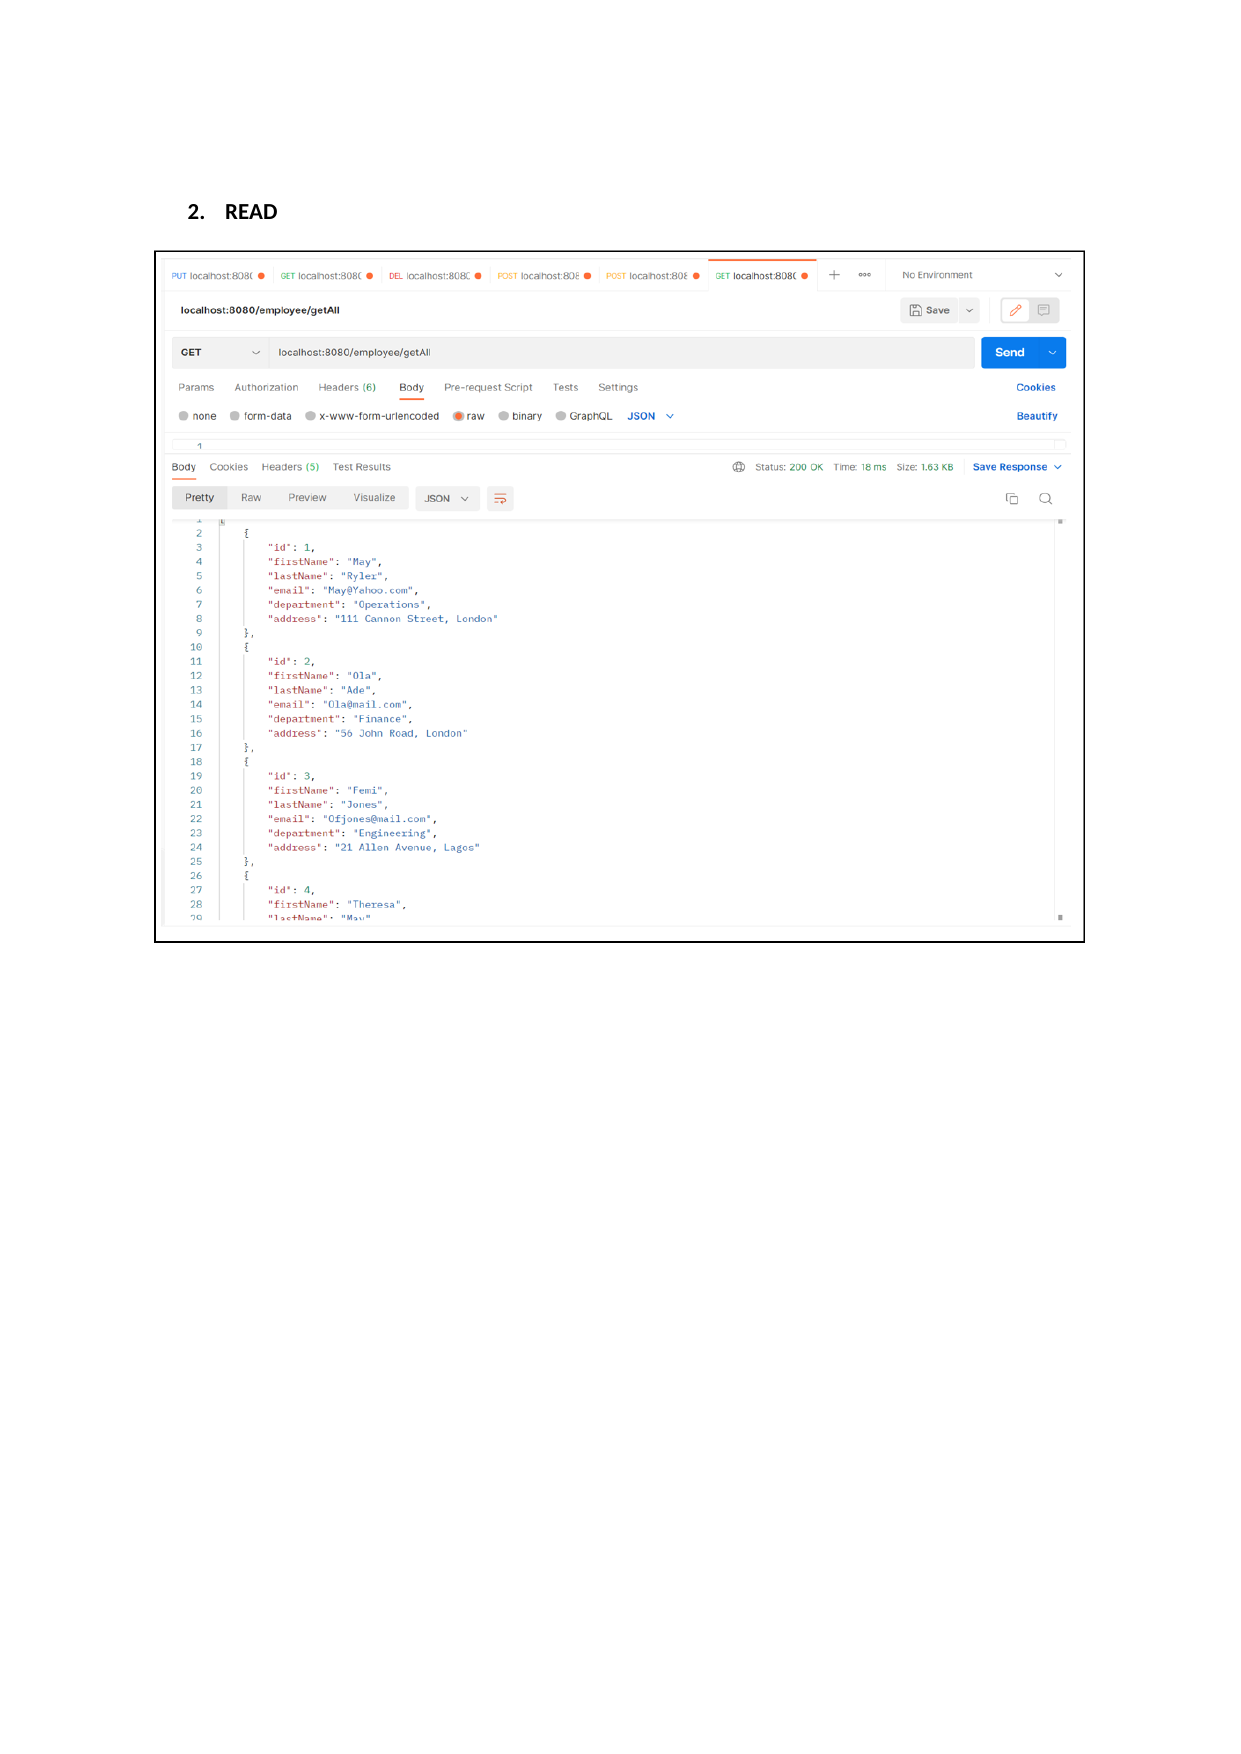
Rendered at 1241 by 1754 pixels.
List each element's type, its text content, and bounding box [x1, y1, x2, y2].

picture [150, 243, 1091, 944]
list READ [187, 197, 1090, 225]
